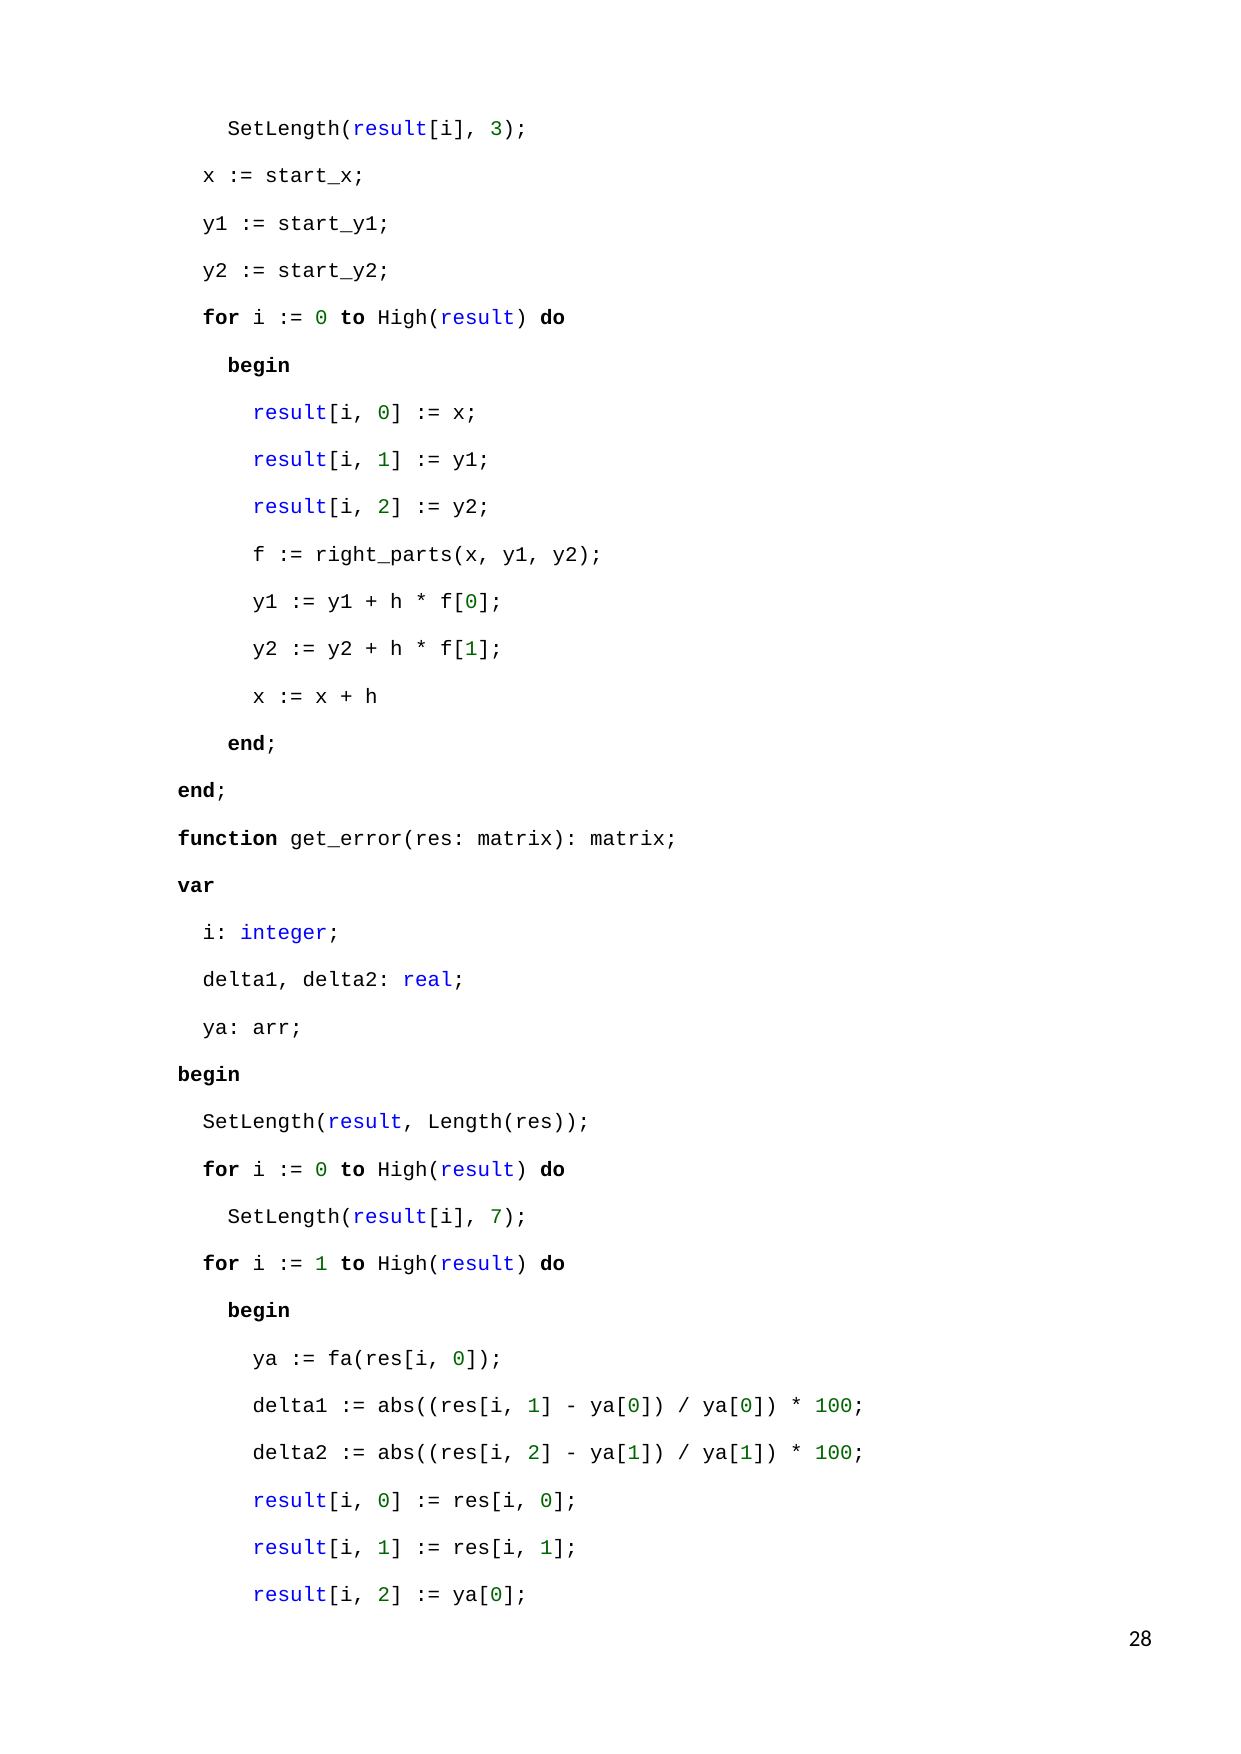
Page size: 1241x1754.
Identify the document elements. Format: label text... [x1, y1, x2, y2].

text f := right_parts(x, y1, y2); [177, 544, 1152, 567]
text x := x + h [177, 686, 1152, 709]
text SetLength(result, Length(res)); [177, 1111, 1152, 1135]
text var [177, 875, 1152, 898]
text begin [177, 1300, 1152, 1324]
text ya := fa(res[i, 0]); [177, 1348, 1152, 1371]
text result[i, 0] := res[i, 0]; [177, 1489, 1152, 1513]
text delta1 := abs((res[i, 1] - ya[0]) / ya[0]) * 100; [177, 1395, 1152, 1419]
text SetLength(result[i], 3); [177, 118, 1152, 142]
text result[i, 0] := x; [177, 402, 1152, 426]
text delta2 := abs((res[i, 2] - ya[1]) / ya[1]) * 100; [177, 1442, 1152, 1466]
text y1 := y1 + h * f[0]; [177, 591, 1152, 615]
text for i := 0 to High(result) do [177, 1158, 1152, 1182]
text result[i, 1] := y1; [177, 449, 1152, 473]
text result[i, 1] := res[i, 1]; [177, 1537, 1152, 1561]
text for i := 0 to High(result) do [177, 307, 1152, 331]
text for i := 1 to High(result) do [177, 1253, 1152, 1277]
text SetLength(result[i], 7); [177, 1206, 1152, 1229]
text y1 := start_y1; [177, 213, 1152, 236]
text i: integer; [177, 922, 1152, 946]
text ya: arr; [177, 1017, 1152, 1040]
text begin [177, 354, 1152, 378]
text delta1, delta2: real; [177, 969, 1152, 993]
text result[i, 2] := y2; [177, 496, 1152, 520]
text end; [177, 780, 1152, 804]
text function get_error(res: matrix): matrix; [177, 827, 1152, 851]
text x := start_x; [177, 165, 1152, 189]
text y2 := start_y2; [177, 260, 1152, 284]
text end; [177, 733, 1152, 757]
text begin [177, 1064, 1152, 1088]
text result[i, 2] := ya[0]; [177, 1584, 1152, 1608]
text y2 := y2 + h * f[1]; [177, 638, 1152, 662]
